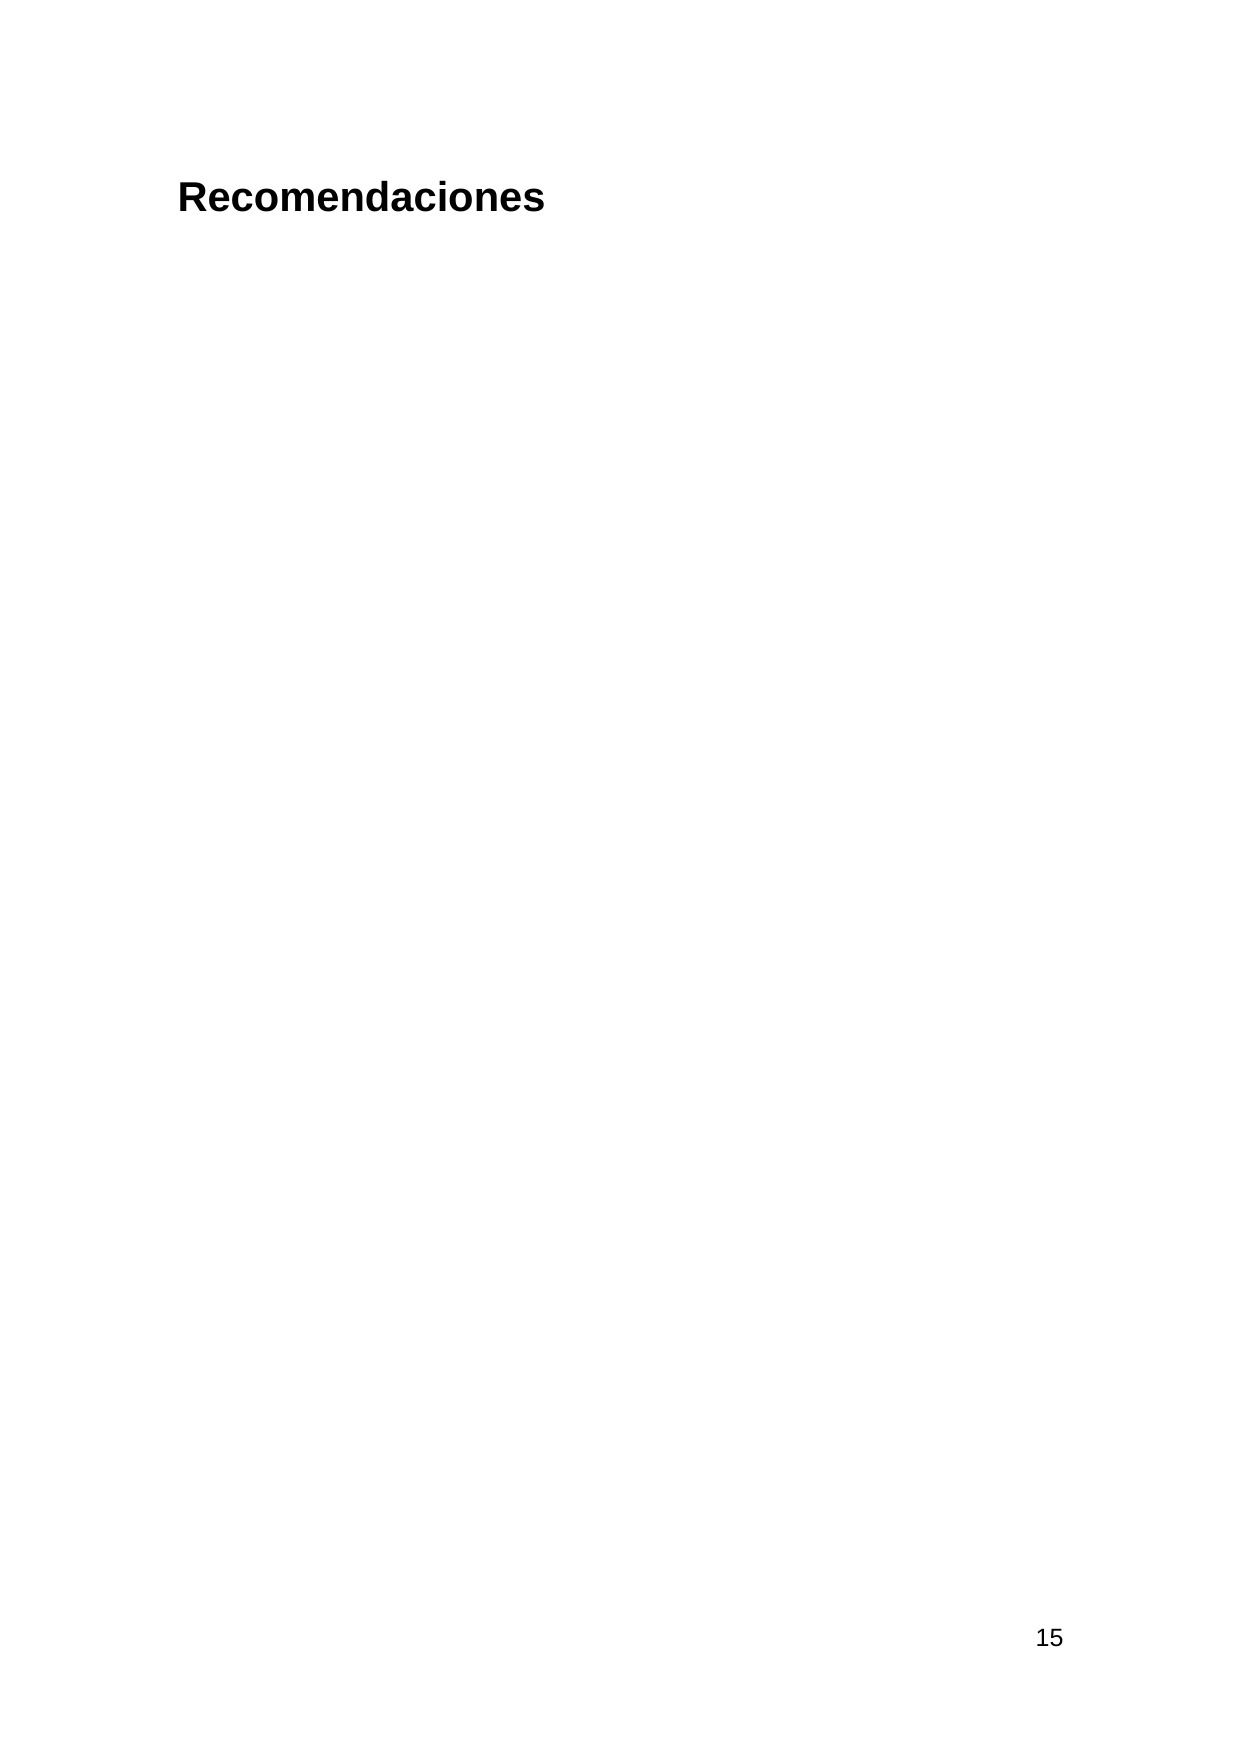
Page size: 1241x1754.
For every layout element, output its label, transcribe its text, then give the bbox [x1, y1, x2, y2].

subtitle Recomendaciones [177, 173, 1063, 221]
